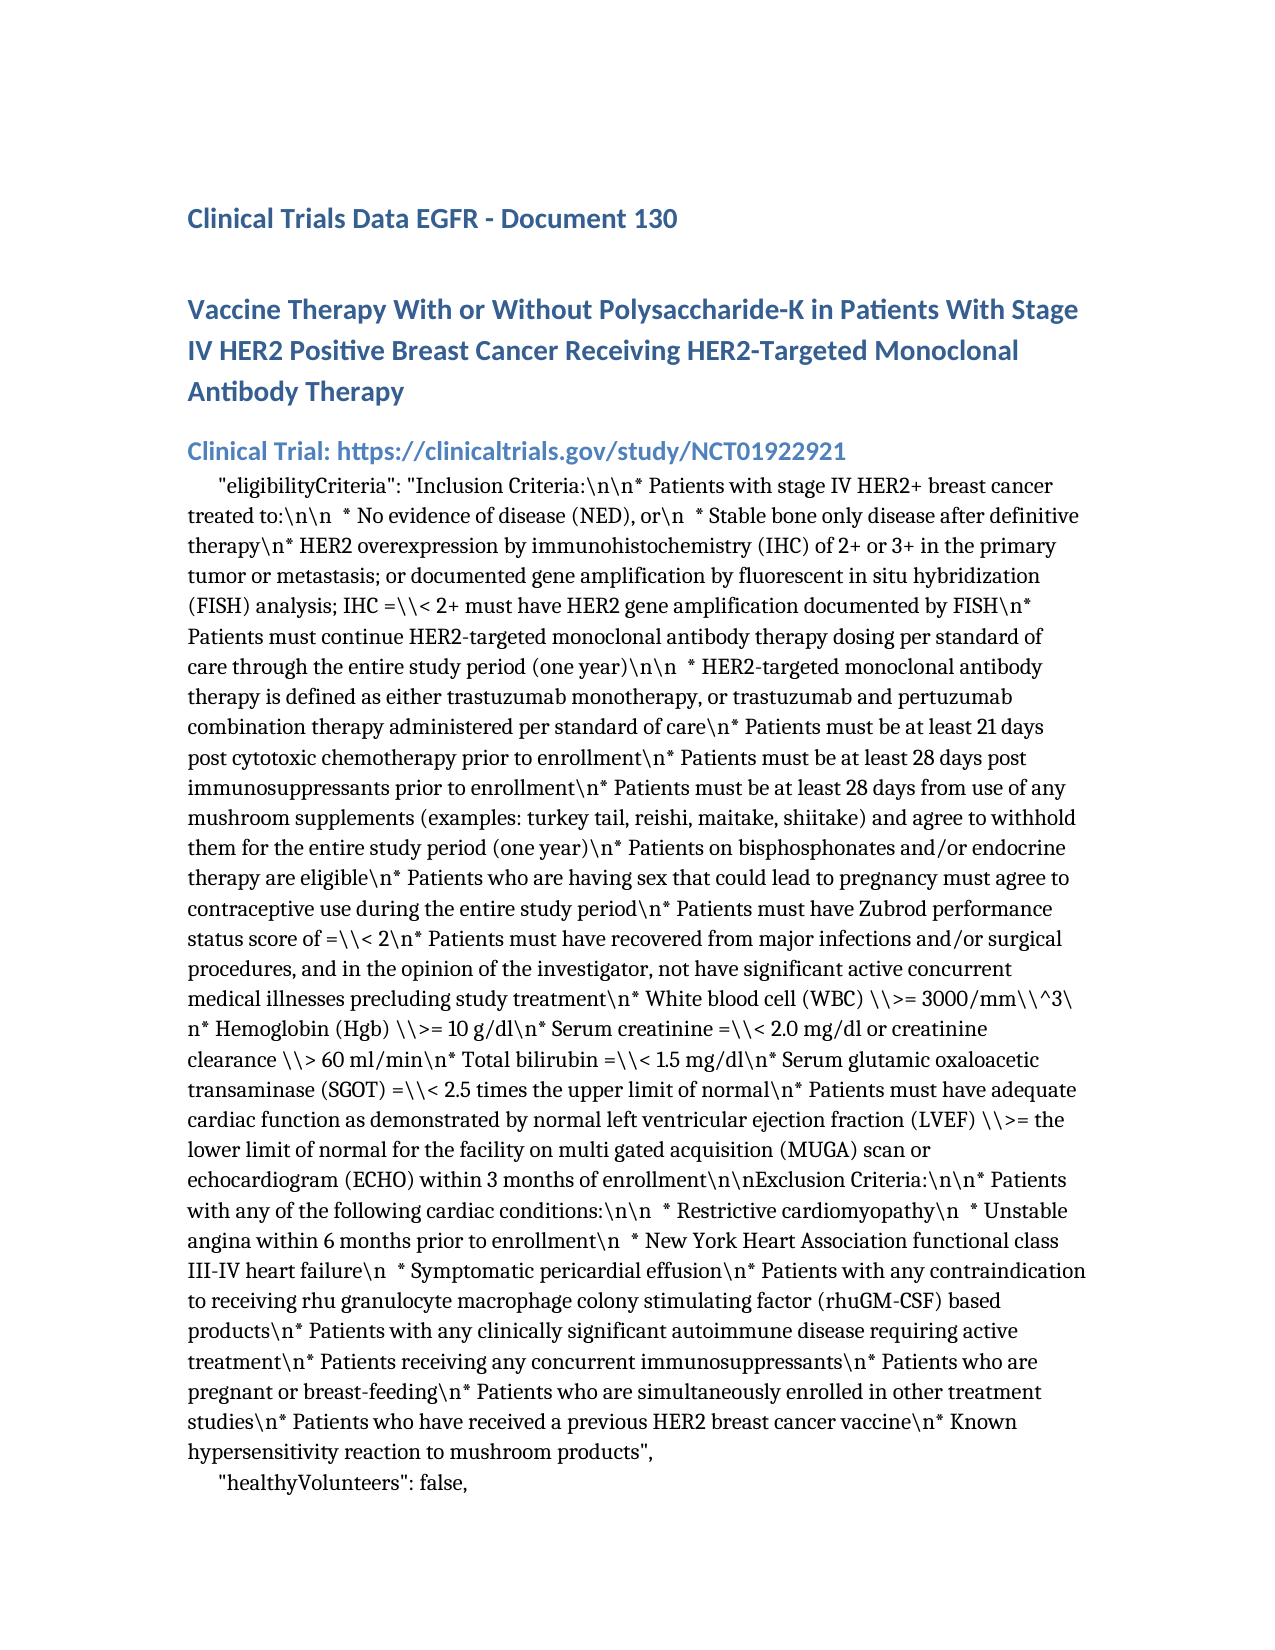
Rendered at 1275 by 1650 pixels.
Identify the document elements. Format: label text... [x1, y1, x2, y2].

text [187, 472, 1087, 1496]
subtitle Clinical Trial: https://clinicaltrials.gov/study/NCT01922921 [187, 434, 1087, 468]
subtitle Clinical Trials Data EGFR - Document 130 [187, 200, 1087, 236]
subtitle Vaccine Therapy With or Without Polysaccharide-K in Patients With Stage IV HER2 Positive Breast Cancer Receiving HER2-Targeted Monoclonal Antibody Therapy [187, 291, 1087, 408]
